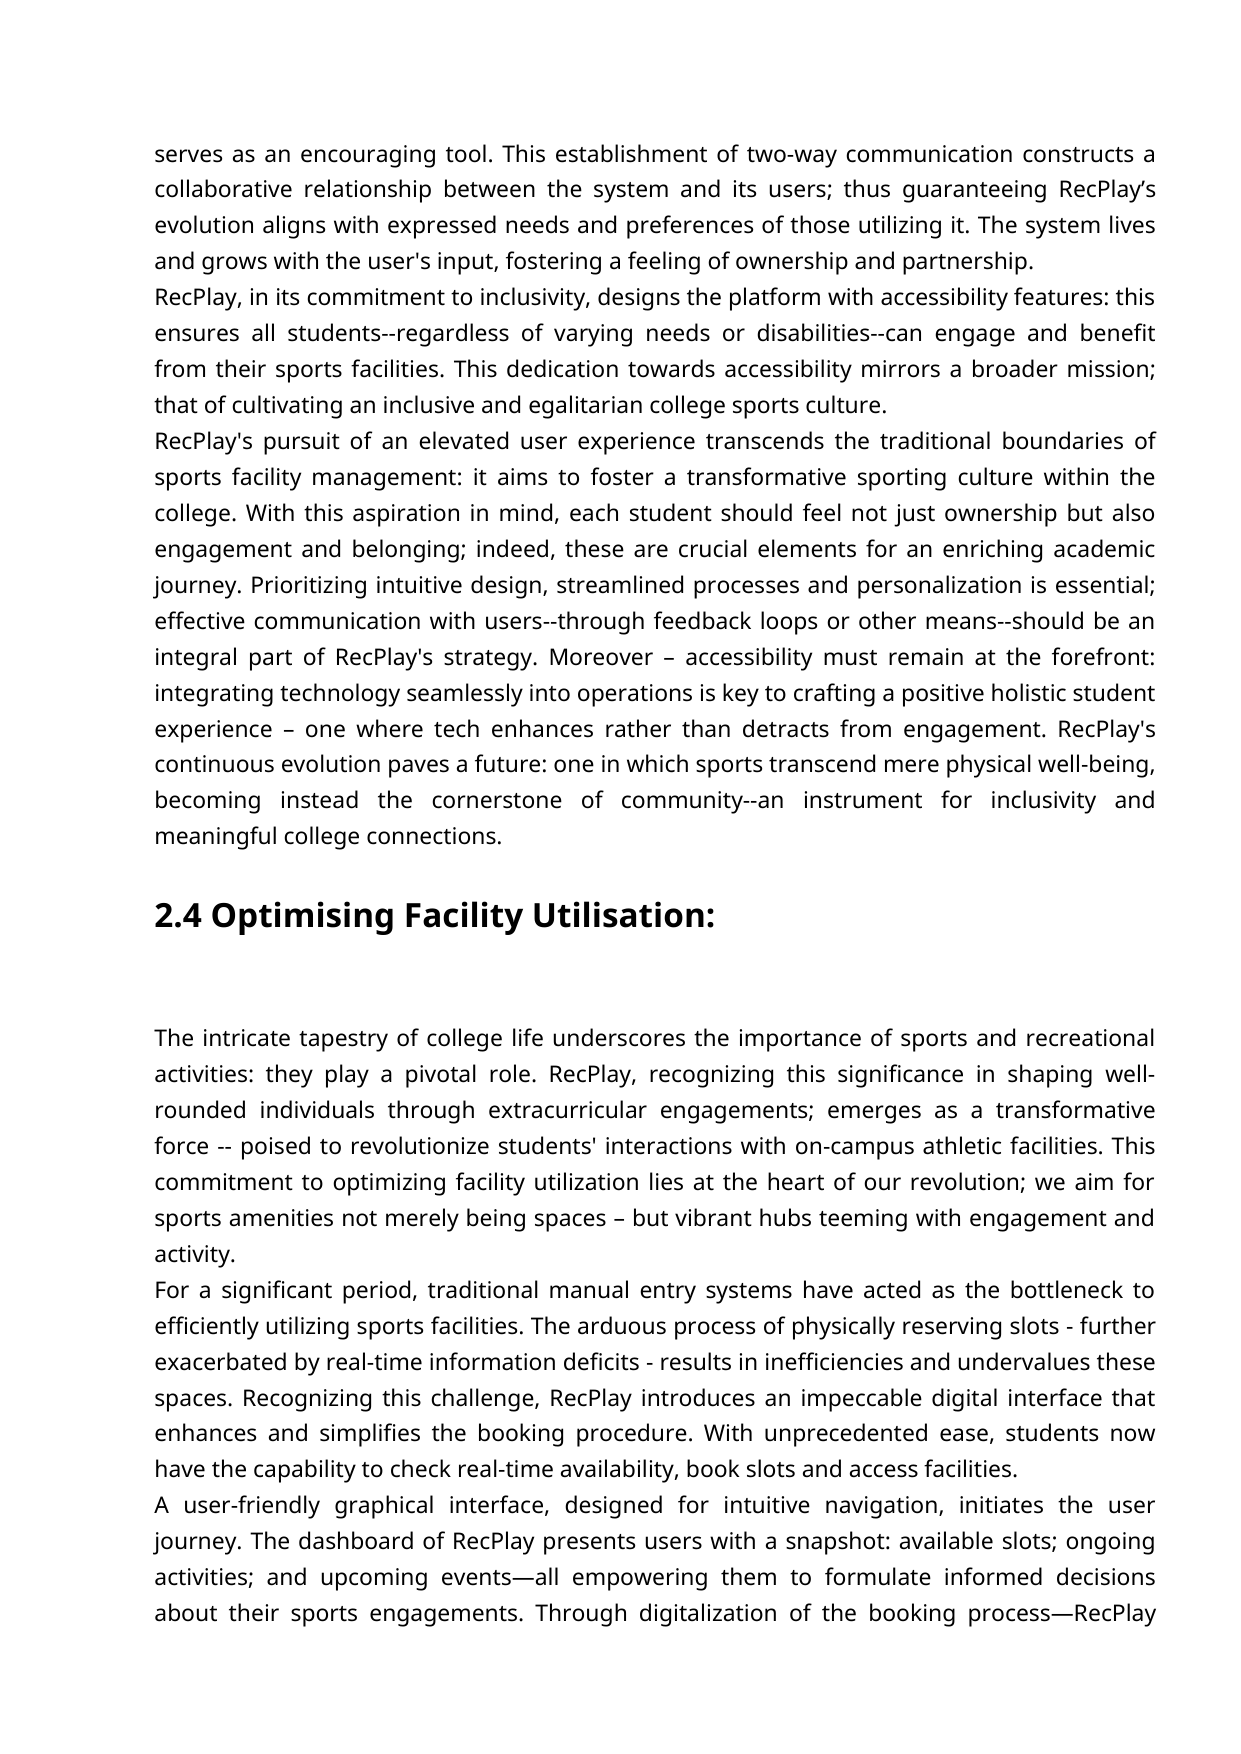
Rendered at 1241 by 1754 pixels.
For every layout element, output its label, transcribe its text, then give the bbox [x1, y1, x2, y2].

text RecPlay's pursuit of an elevated user experience transcends the traditional boundaries of sports facility management: it aims to foster a transformative sporting culture within the college. With this aspiration in mind, each student should feel not just ownership but also engagement and belonging; indeed, these are crucial elements for an enriching academic journey. Prioritizing intuitive design, streamlined processes and personalization is essential; effective communication with users--through feedback loops or other means--should be an integral part of RecPlay's strategy. Moreover – accessibility must remain at the forefront: integrating technology seamlessly into operations is key to crafting a positive holistic student experience – one where tech enhances rather than detracts from engagement. RecPlay's continuous evolution paves a future: one in which sports transcend mere physical well-being, becoming instead the cornerstone of community--an instrument for inclusivity and meaningful college connections. [154, 425, 1157, 852]
text For a significant period, traditional manual entry systems have acted as the bottleneck to efficiently utilizing sports facilities. The arduous process of physically reserving slots - further exacerbated by real-time information deficits - results in inefficiencies and undervalues these spaces. Recognizing this challenge, RecPlay introduces an impeccable digital interface that enhances and simplifies the booking procedure. With unprecedented ease, students now have the capability to check real-time availability, book slots and access facilities. [154, 1274, 1157, 1484]
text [154, 137, 1157, 277]
text The intricate tapestry of college life underscores the importance of sports and recreational activities: they play a pivotal role. RecPlay, recognizing this significance in shaping well-rounded individuals through extracurricular engagements; emerges as a transformative force -- poised to revolutionize students' interactions with on-campus athletic facilities. This commitment to optimizing facility utilization lies at the heart of our revolution; we aim for sports amenities not merely being spaces – but vibrant hubs teeming with engagement and activity. [154, 1022, 1157, 1269]
text RecPlay, in its commitment to inclusivity, designs the platform with accessibility features: this ensures all students--regardless of varying needs or disabilities--can engage and benefit from their sports facilities. This dedication towards accessibility mirrors a broader mission; that of cultivating an inclusive and egalitarian college sports culture. [154, 281, 1157, 420]
text 2.4 Optimising Facility Utilisation: [154, 892, 1133, 937]
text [154, 1489, 1157, 1628]
